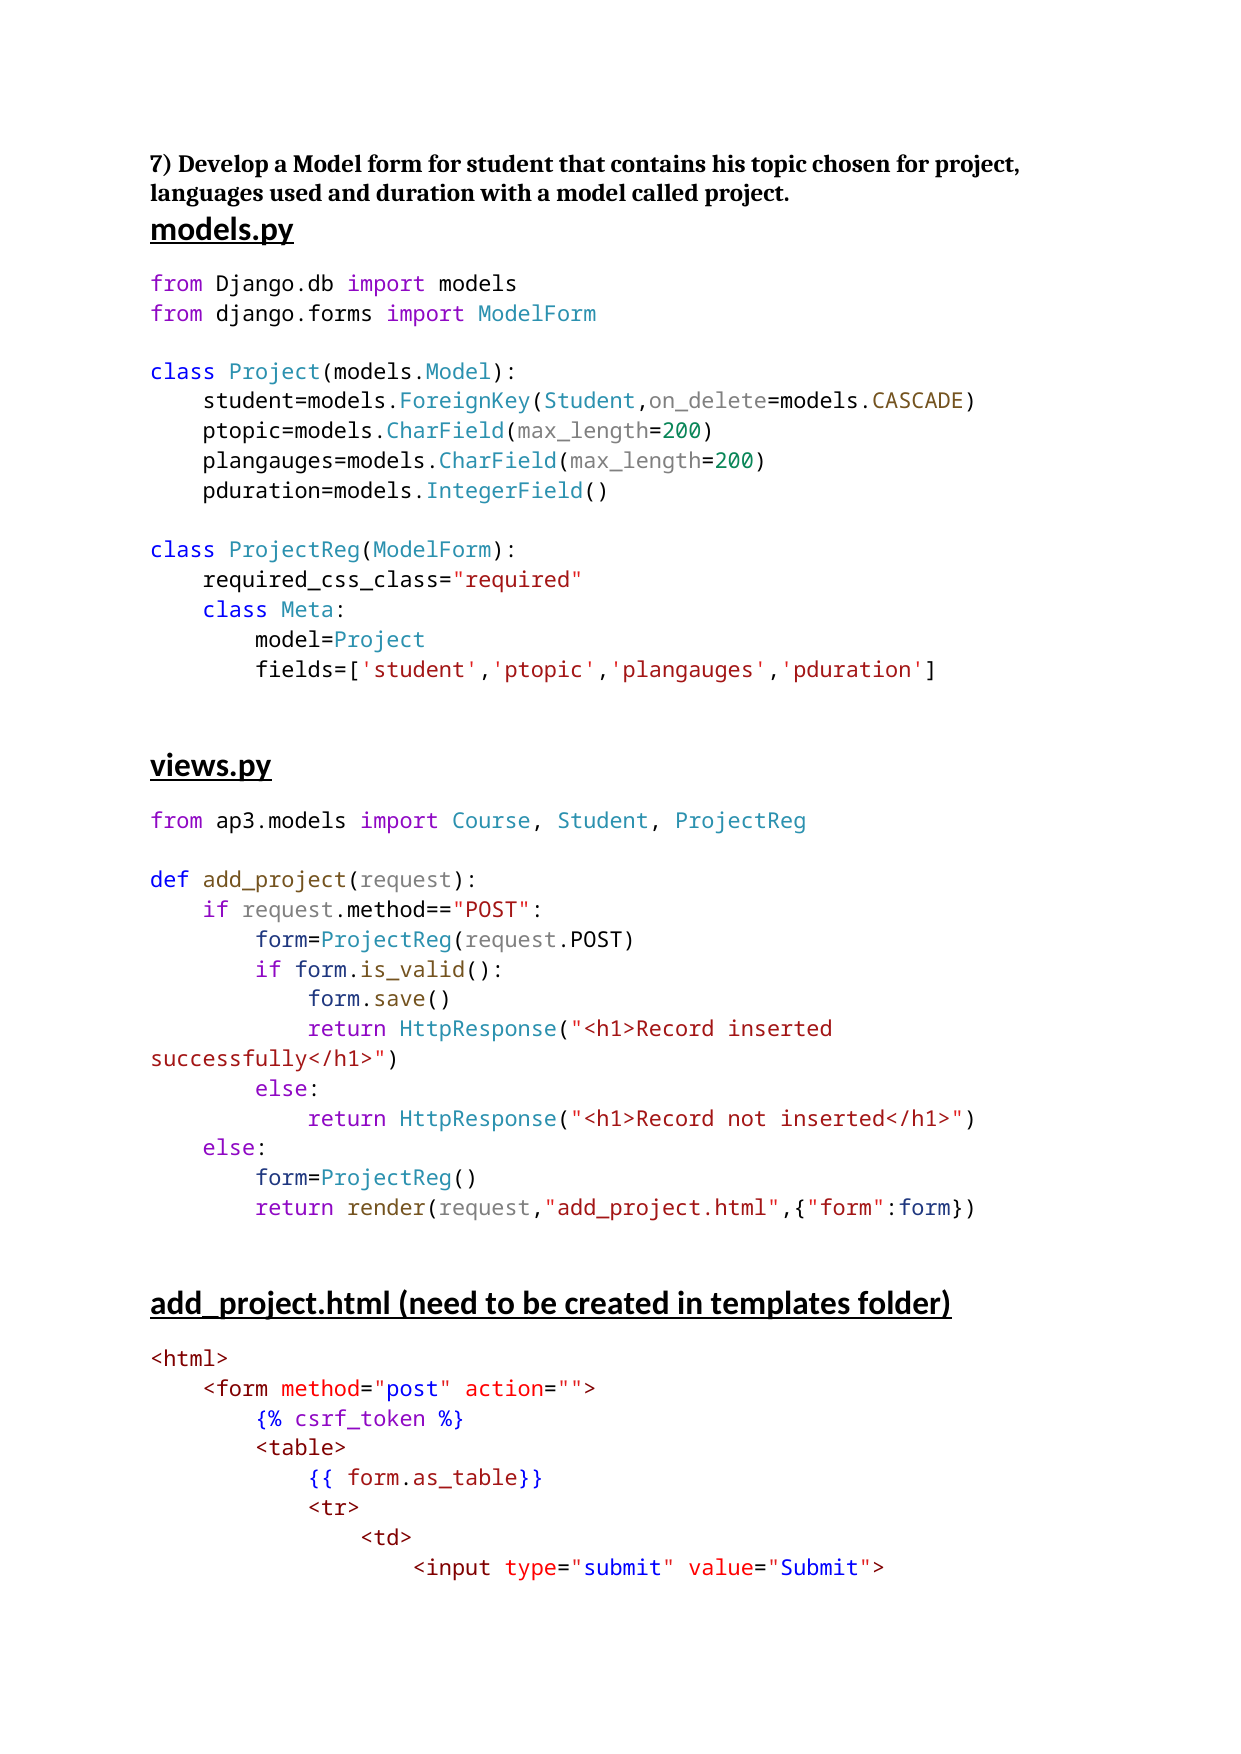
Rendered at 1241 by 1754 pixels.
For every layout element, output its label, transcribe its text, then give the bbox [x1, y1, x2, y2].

text form=ProjectReg() [150, 1162, 1090, 1192]
text return HttpResponse("<h1>Record inserted successfully</h1>") [150, 1013, 1090, 1073]
text required_css_class="required" [150, 564, 1090, 594]
text class Meta: [150, 594, 1090, 624]
text pduration=models.IntegerField() [150, 475, 1090, 505]
text form.save() [150, 983, 1090, 1013]
text models.py [150, 207, 1090, 248]
text <table> [150, 1432, 1090, 1462]
text model=Project [150, 624, 1090, 654]
text <input type="submit" value="Submit"> [150, 1552, 1090, 1581]
text plangauges=models.CharField(max_length=200) [150, 445, 1090, 475]
text 7) Develop a Model form for student that contains his topic chosen for project, languages used and duration with a model called project. [150, 150, 1090, 207]
text if form.is_valid(): [150, 954, 1090, 983]
text else: [150, 1073, 1090, 1103]
text return HttpResponse("<h1>Record not inserted</h1>") [150, 1103, 1090, 1132]
text from ap3.models import Course, Student, ProjectReg [150, 805, 1090, 834]
text return render(request,"add_project.html",{"form":form}) [150, 1192, 1090, 1222]
text <form method="post" action=""> [150, 1373, 1090, 1403]
text class ProjectReg(ModelForm): [150, 534, 1090, 564]
text ptopic=models.CharField(max_length=200) [150, 415, 1090, 445]
text views.py [150, 744, 1090, 785]
text if request.method=="POST": [150, 894, 1090, 924]
text from Django.db import models [150, 268, 1090, 298]
text {% csrf_token %} [150, 1403, 1090, 1432]
text def add_project(request): [150, 864, 1090, 894]
text from django.forms import ModelForm [150, 298, 1090, 328]
text else: [150, 1132, 1090, 1162]
text {{ form.as_table}} [150, 1462, 1090, 1492]
text class Project(models.Model): [150, 356, 1090, 386]
text fields=['student','ptopic','plangauges','pduration'] [150, 654, 1090, 683]
text <html> [150, 1343, 1090, 1373]
text student=models.ForeignKey(Student,on_delete=models.CASCADE) [150, 386, 1090, 415]
text <tr> [150, 1492, 1090, 1522]
text <td> [150, 1522, 1090, 1552]
text add_project.html (need to be created in templates folder) [150, 1282, 1090, 1323]
text form=ProjectReg(request.POST) [150, 924, 1090, 954]
